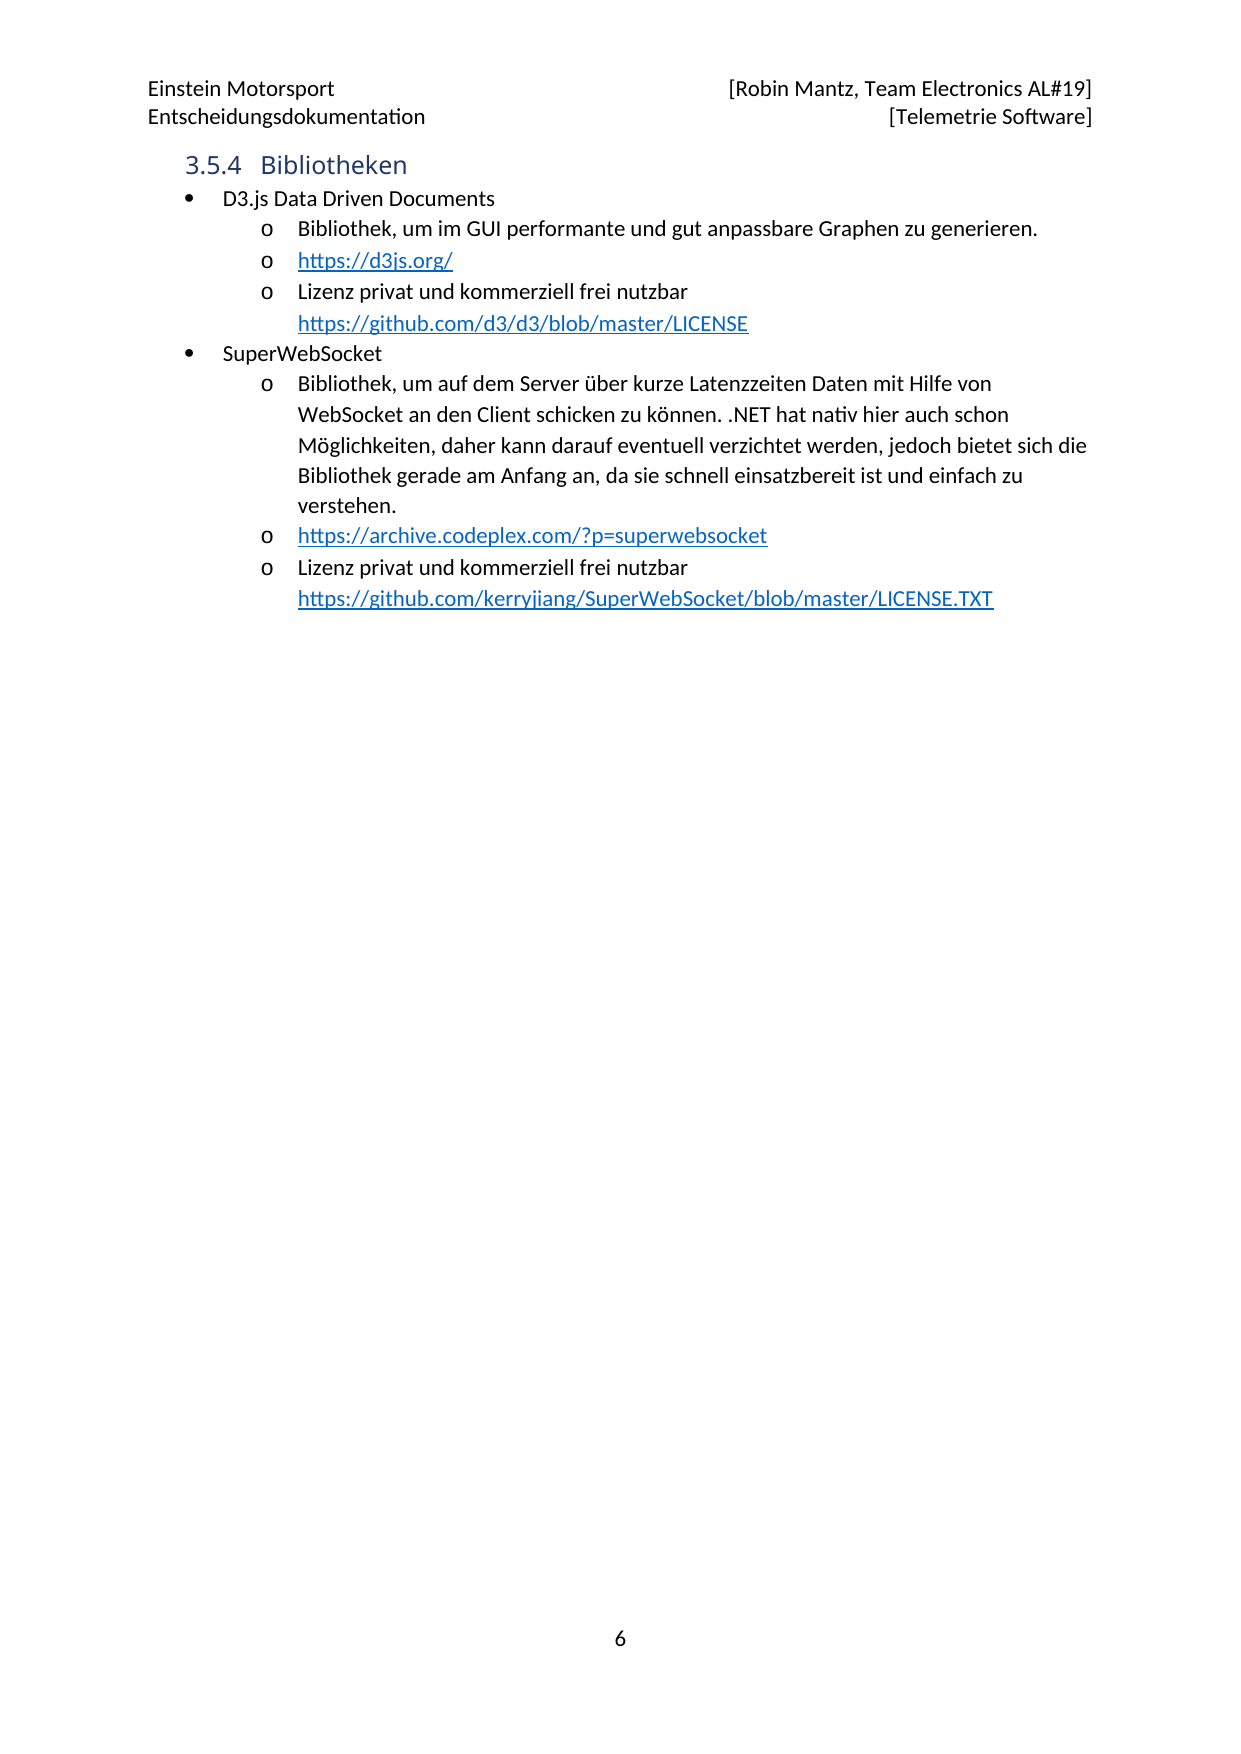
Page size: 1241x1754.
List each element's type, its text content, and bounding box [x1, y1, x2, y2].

list https://archive.codeplex.com/?p=superwebsocket [260, 521, 1093, 551]
list Lizenz privat und kommerziell frei nutzbar https://github.com/kerryjiang/SuperWebSocket/blob/master/LICENSE.TXT [260, 553, 1093, 612]
list D3.js Data Driven Documents [185, 184, 1093, 212]
list SuperWebSocket [185, 339, 1093, 367]
list https://d3js.org/ [260, 246, 1093, 275]
list Bibliothek, um auf dem Server über kurze Latenzzeiten Daten mit Hilfe von WebSocket an den Client schicken zu können. .NET hat nativ hier auch schon Möglichkeiten, daher kann darauf eventuell verzichtet werden, jedoch bietet sich die Bibliothek gerade am Anfang an, da sie schnell einsatzbereit ist und einfach zu verstehen. [260, 369, 1093, 519]
subtitle Bibliotheken [185, 148, 1093, 182]
list Bibliothek, um im GUI performante und gut anpassbare Graphen zu generieren. [260, 214, 1093, 244]
list Lizenz privat und kommerziell frei nutzbar https://github.com/d3/d3/blob/master/LICENSE [260, 277, 1093, 337]
